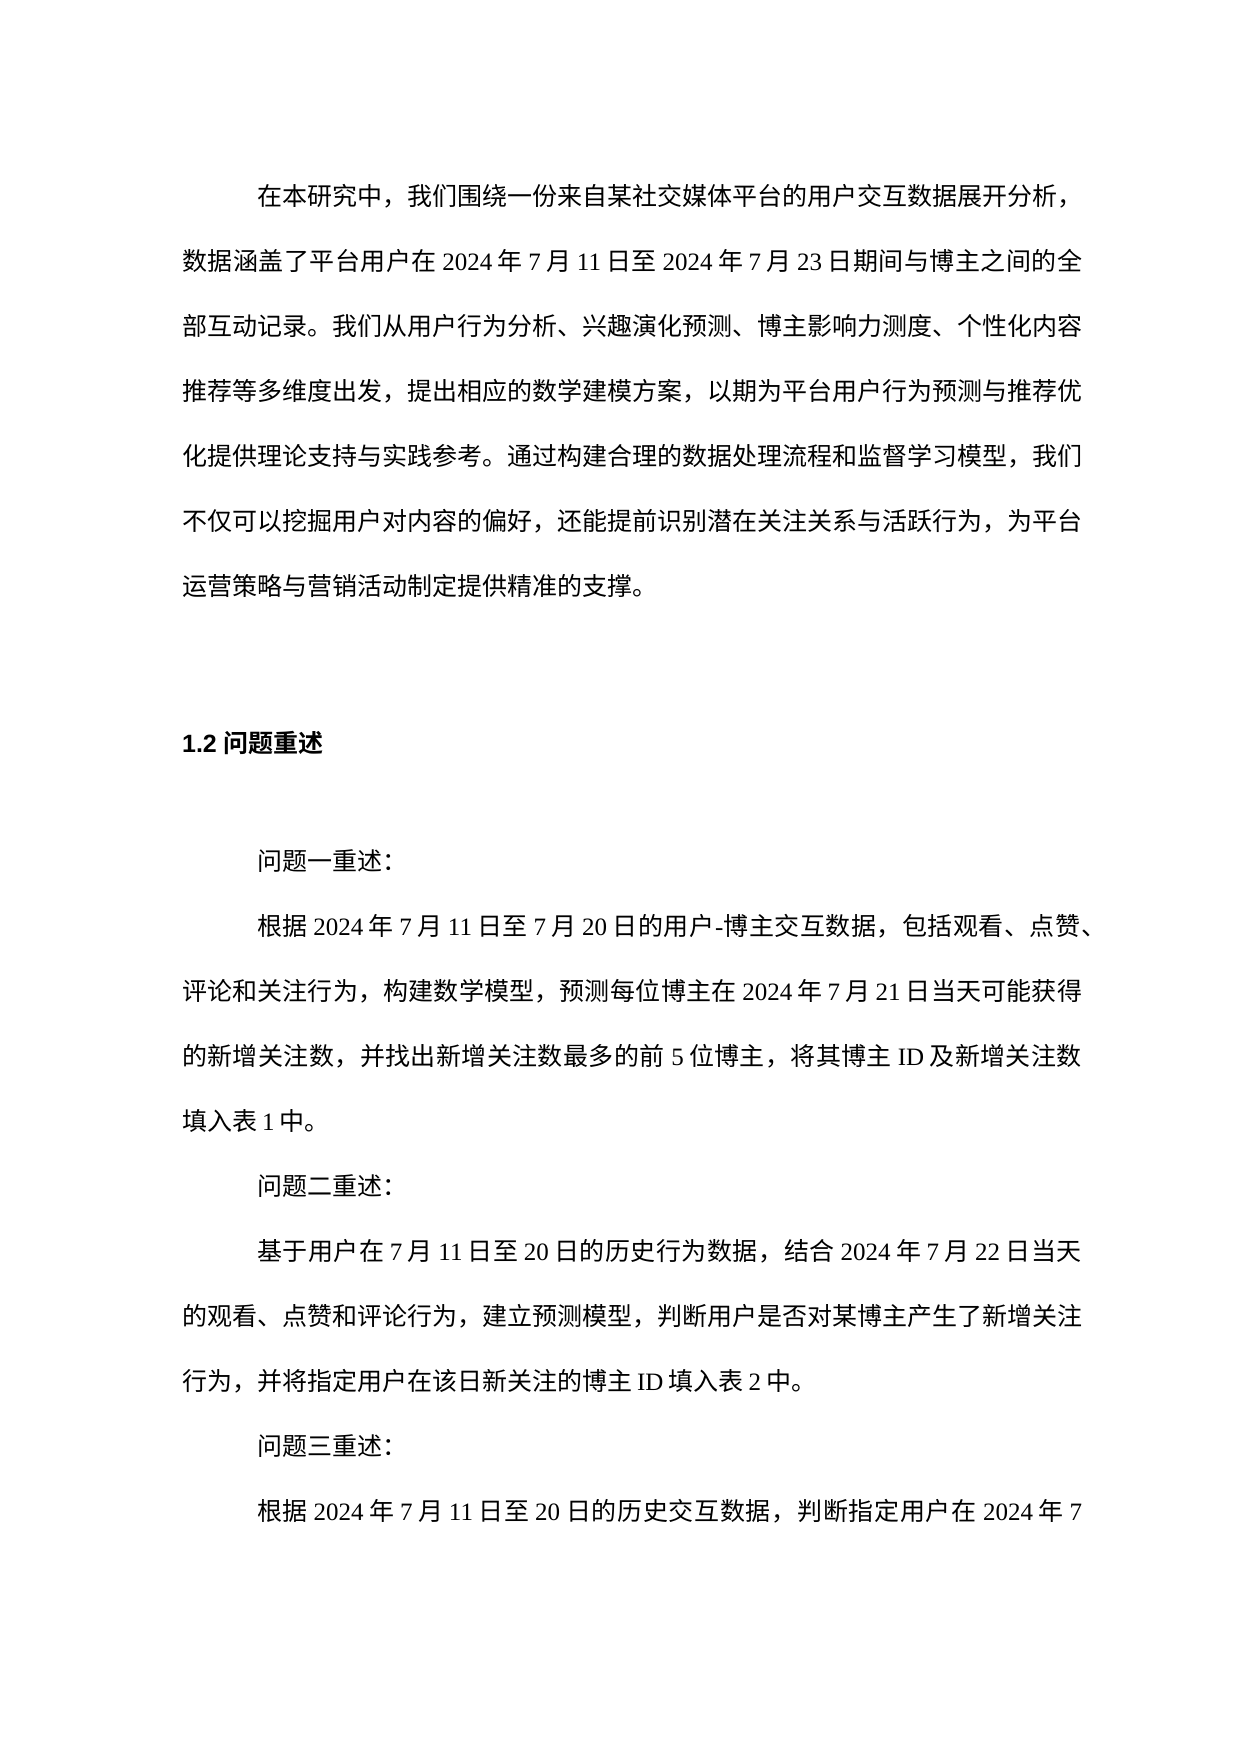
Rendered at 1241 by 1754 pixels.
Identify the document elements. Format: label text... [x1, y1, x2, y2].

text 根据2024年7月11日至7月20日的用户-博主交互数据，包括观看、点赞、评论和关注行为，构建数学模型，预测每位博主在2024年7月21日当天可能获得的新增关注数，并找出新增关注数最多的前5位博主，将其博主ID及新增关注数填入表1中。 [182, 892, 1082, 1152]
text 问题三重述： [182, 1412, 1082, 1477]
text 问题二重述： [182, 1152, 1082, 1217]
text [182, 1477, 1082, 1542]
text 问题一重述： [182, 827, 1082, 892]
subtitle 问题重述 [182, 709, 1082, 774]
text 在本研究中，我们围绕一份来自某社交媒体平台的用户交互数据展开分析，数据涵盖了平台用户在2024年7月11日至2024年7月23日期间与博主之间的全部互动记录。我们从用户行为分析、兴趣演化预测、博主影响力测度、个性化内容推荐等多维度出发，提出相应的数学建模方案，以期为平台用户行为预测与推荐优化提供理论支持与实践参考。通过构建合理的数据处理流程和监督学习模型，我们不仅可以挖掘用户对内容的偏好，还能提前识别潜在关注关系与活跃行为，为平台运营策略与营销活动制定提供精准的支撑。 [182, 162, 1082, 617]
text 基于用户在7月11日至20日的历史行为数据，结合2024年7月22日当天的观看、点赞和评论行为，建立预测模型，判断用户是否对某博主产生了新增关注行为，并将指定用户在该日新关注的博主ID填入表2中。 [182, 1217, 1082, 1412]
